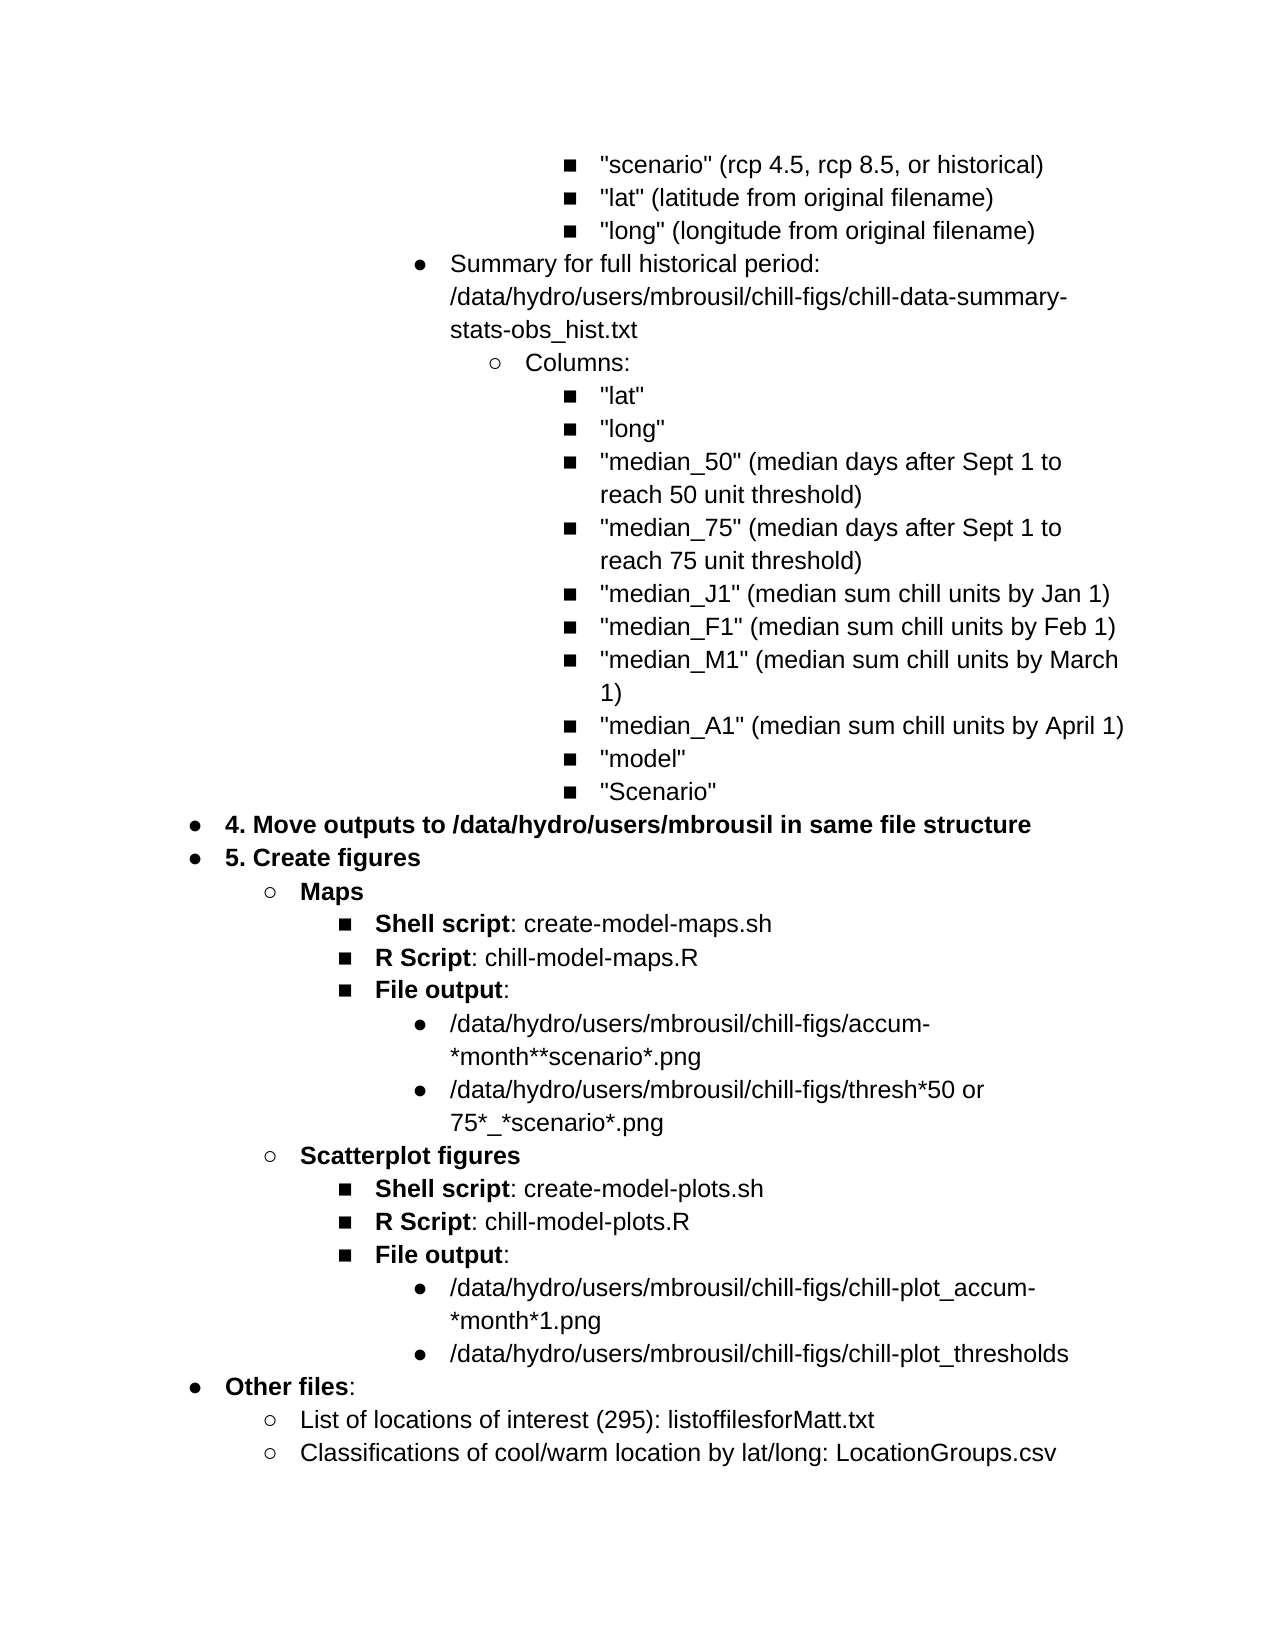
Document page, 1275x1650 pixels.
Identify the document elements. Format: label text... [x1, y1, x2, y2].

list "lat" (latitude from original filename) [562, 183, 1125, 212]
list /data/hydro/users/mbrousil/chill-figs/accum-*month**scenario*.png [412, 1008, 1125, 1070]
list /data/hydro/users/mbrousil/chill-figs/chill-plot_accum-*month*1.png [412, 1273, 1125, 1334]
list Scatterplot figures [262, 1141, 1125, 1169]
list Maps [262, 876, 1125, 905]
list /data/hydro/users/mbrousil/chill-figs/chill-plot_thresholds [412, 1339, 1125, 1367]
list Summary for full historical period: /data/hydro/users/mbrousil/chill-figs/chill-data-summary-stats-obs_hist.txt [412, 249, 1125, 344]
list "long" [562, 414, 1125, 443]
list "median_J1" (median sum chill units by Jan 1) [562, 579, 1125, 608]
list 4. Move outputs to /data/hydro/users/mbrousil in same file structure [187, 810, 1125, 839]
list "median_50" (median days after Sept 1 to reach 50 unit threshold) [562, 447, 1125, 509]
list Columns: [487, 348, 1125, 377]
list "model" [562, 744, 1125, 773]
list Other files: [187, 1372, 1125, 1401]
list Shell script: create-model-plots.sh [337, 1174, 1125, 1202]
list File output: [337, 976, 1125, 1004]
list Shell script: create-model-maps.sh [337, 909, 1125, 938]
list R Script: chill-model-maps.R [337, 942, 1125, 971]
list /data/hydro/users/mbrousil/chill-figs/thresh*50 or 75*_*scenario*.png [412, 1074, 1125, 1136]
list Classifications of cool/warm location by lat/long: LocationGroups.csv [262, 1438, 1125, 1467]
list "long" (longitude from original filename) [562, 216, 1125, 245]
list R Script: chill-model-plots.R [337, 1207, 1125, 1235]
list "median_A1" (median sum chill units by April 1) [562, 711, 1125, 740]
list "lat" [562, 381, 1125, 410]
list "scenario" (rcp 4.5, rcp 8.5, or historical) [562, 150, 1125, 179]
list "median_M1" (median sum chill units by March 1) [562, 645, 1125, 707]
list "median_75" (median days after Sept 1 to reach 75 unit threshold) [562, 513, 1125, 575]
list 5. Create figures [187, 843, 1125, 872]
list File output: [337, 1240, 1125, 1268]
list "Scenario" [562, 777, 1125, 806]
list List of locations of interest (295): listoffilesforMatt.txt [262, 1405, 1125, 1433]
list "median_F1" (median sum chill units by Feb 1) [562, 612, 1125, 641]
